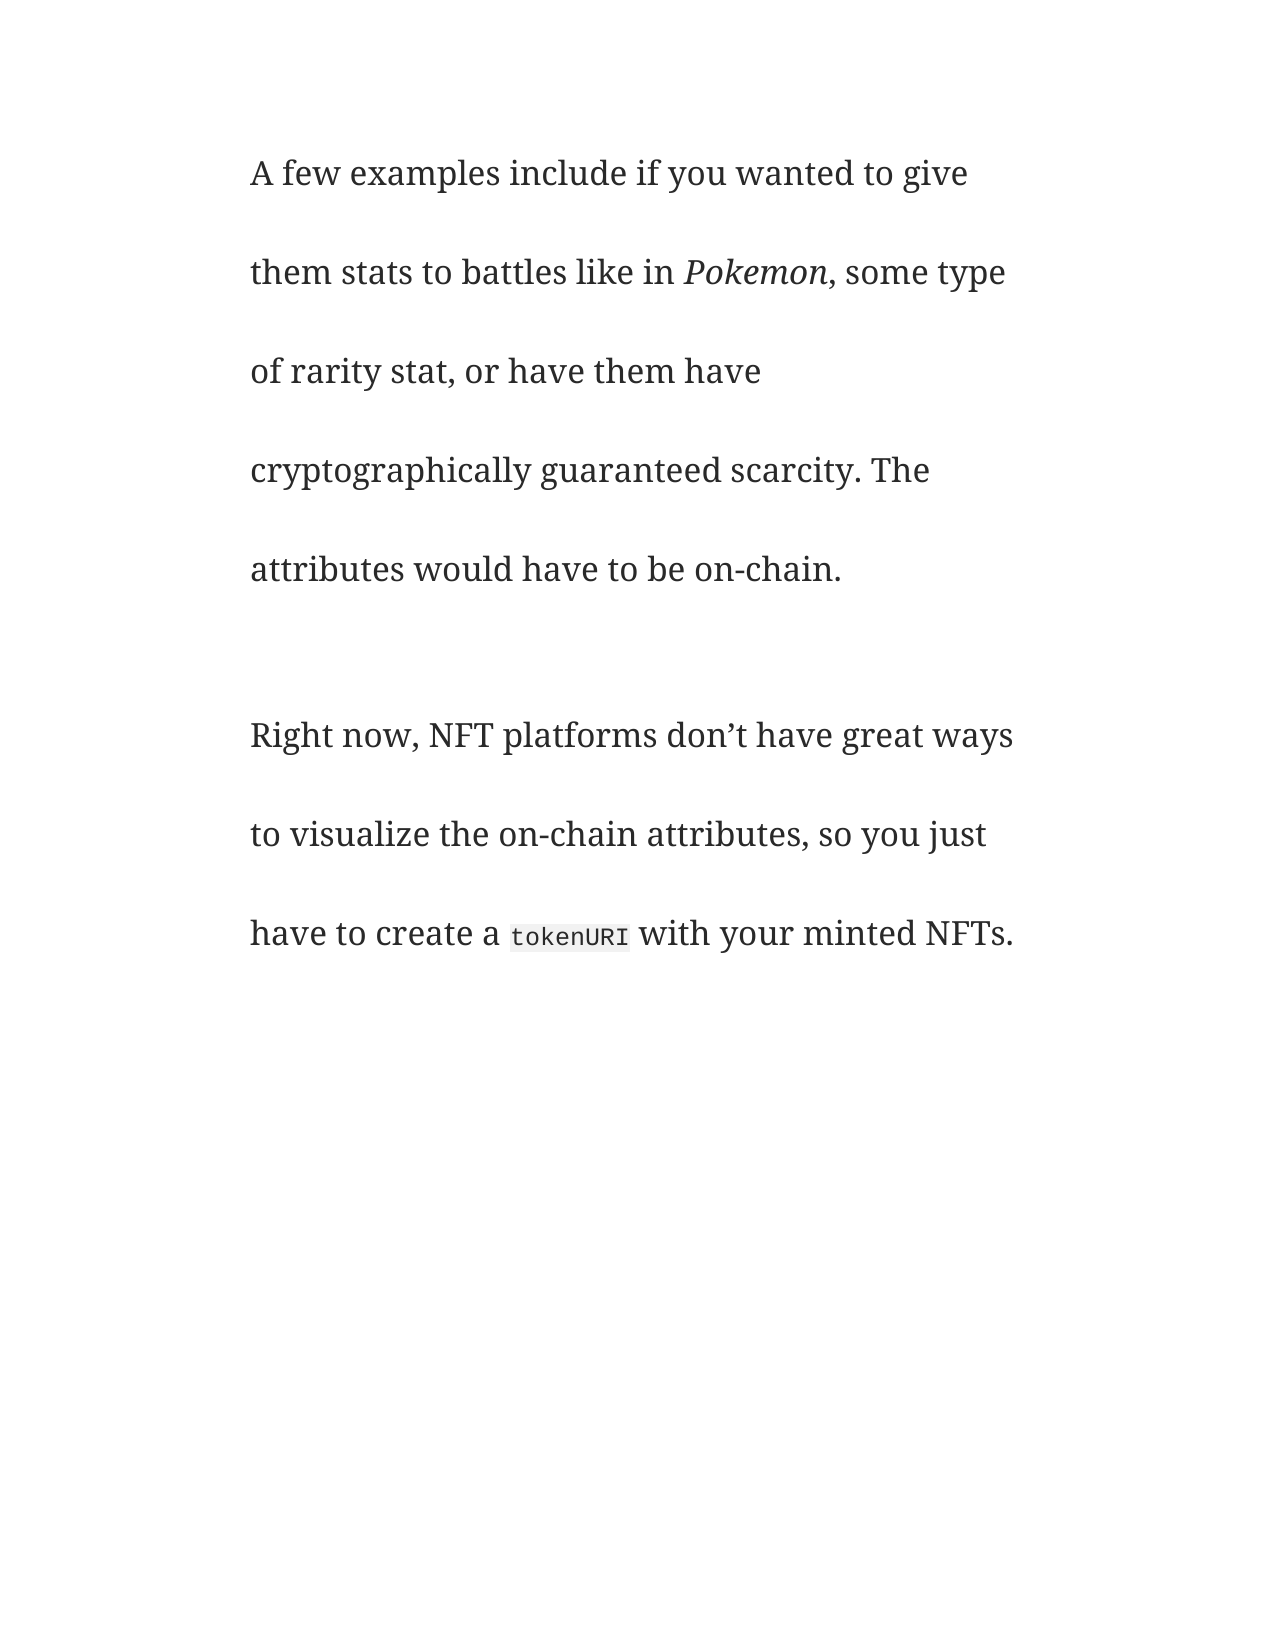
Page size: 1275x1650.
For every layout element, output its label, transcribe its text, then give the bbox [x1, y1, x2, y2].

text Right now, NFT platforms don’t have great ways to visualize the on-chain attributes, so you just have to create a tokenURI with your minted NFTs. [250, 711, 1025, 955]
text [250, 150, 1025, 591]
